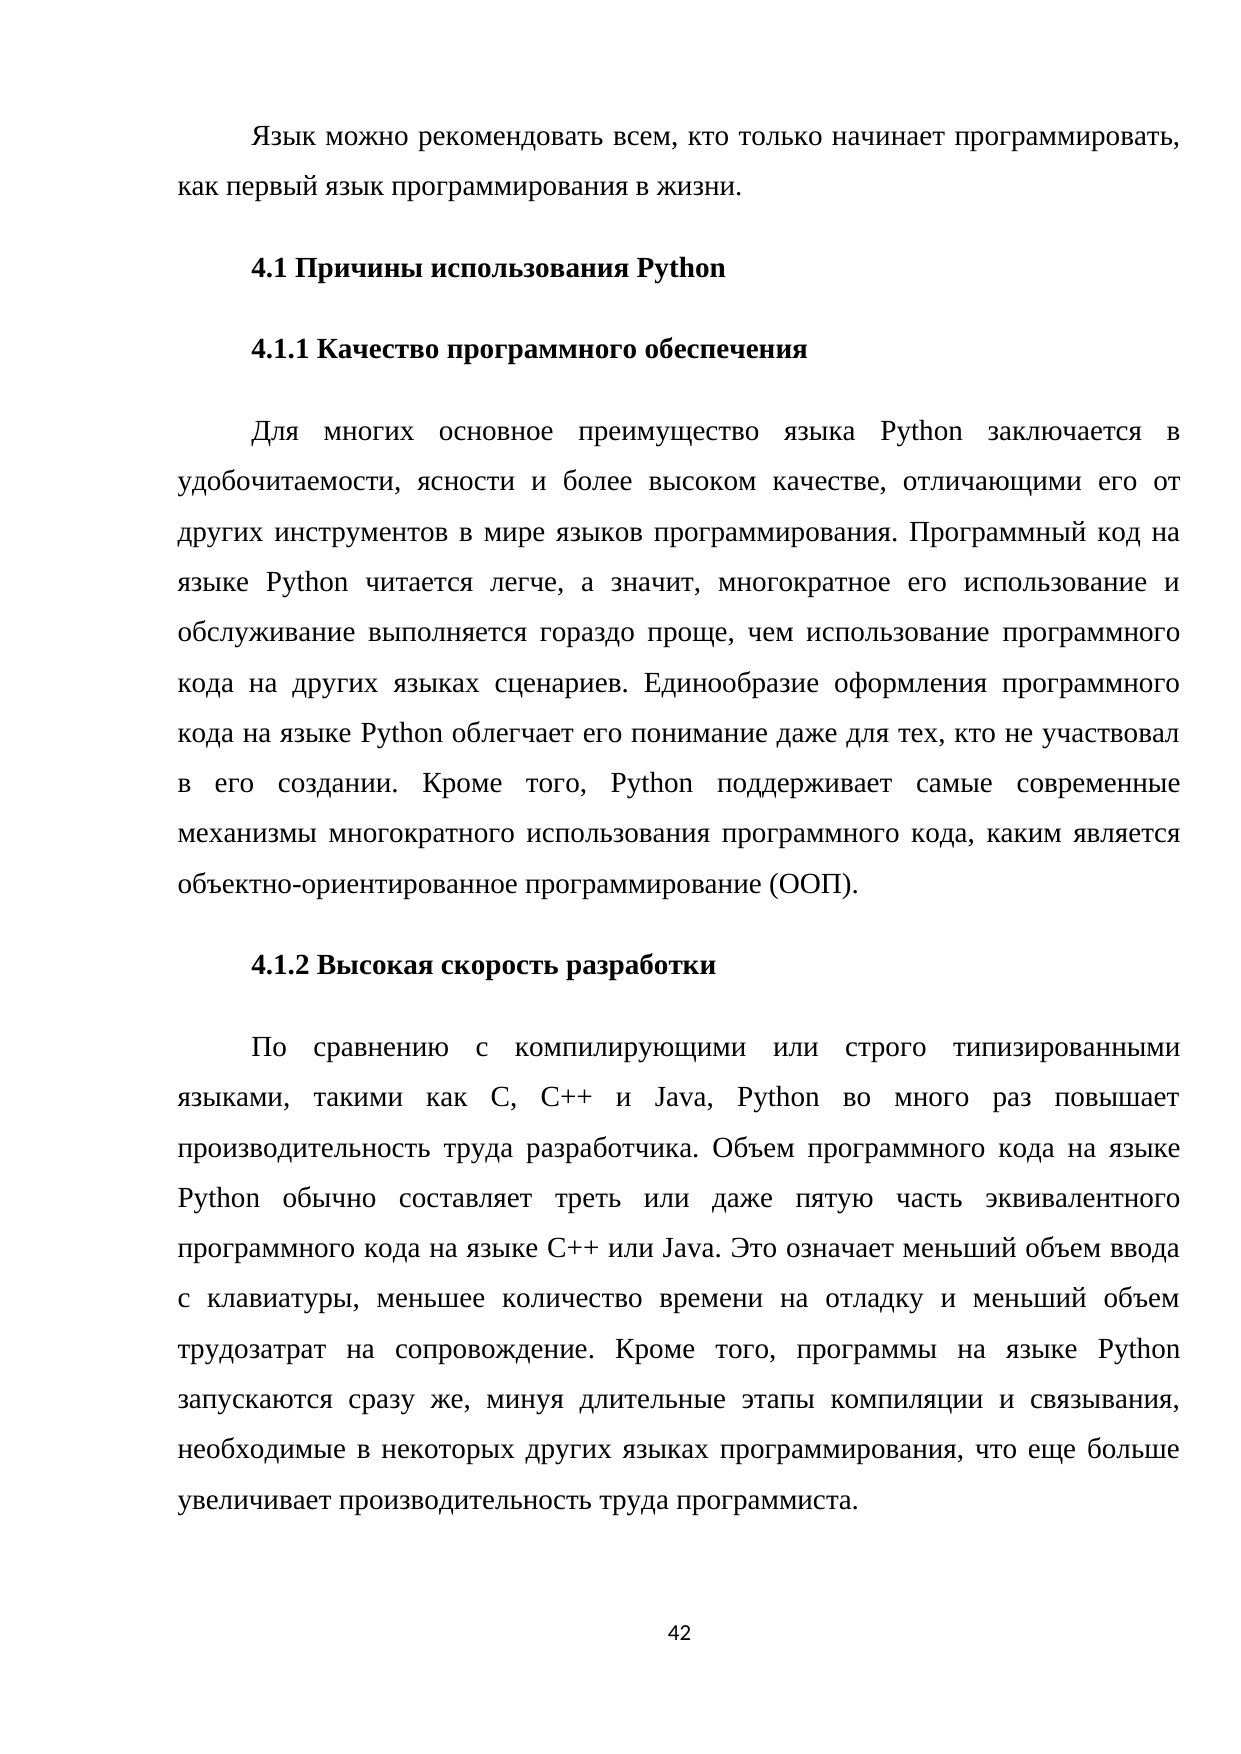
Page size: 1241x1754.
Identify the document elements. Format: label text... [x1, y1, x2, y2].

text 4.1.1 Качество программного обеспечения [177, 332, 1181, 365]
text По сравнению с компилирующими или строго типизированными языками, такими как C, C++ и Java, Python во много раз повышает производительность труда разработчика. Объем программного кода на языке Python обычно составляет треть или даже пятую часть эквивалентного программного кода на языке C++ или Java. Это означает меньший объем ввода с клавиатуры, меньшее количество времени на отладку и меньший объем трудозатрат на сопровождение. Кроме того, программы на языке Python запускаются сразу же, минуя длительные этапы компиляции и связывания, необходимые в некоторых других языках программирования, что еще больше увеличивает производительность труда программиста. [177, 1029, 1181, 1515]
text 4.1.2 Высокая скорость разработки [177, 947, 1181, 981]
text Язык можно рекомендовать всем, кто только начинает программировать, как первый язык программирования в жизни. [177, 118, 1181, 202]
text 4.1 Причины использования Python [177, 250, 1181, 283]
text Для многих основное преимущество языка Python заключается в удобочитаемости, ясности и более высоком качестве, отличающими его от других инструментов в мире языков программирования. Программный код на языке Python читается легче, а значит, многократное его использование и обслуживание выполняется гораздо проще, чем использование программного кода на других языках сценариев. Единообразие оформления программного кода на языке Python облегчает его понимание даже для тех, кто не участвовал в его создании. Кроме того, Python поддерживает самые современные механизмы многократного использования программного кода, каким является объектно-ориентированное программирование (ООП). [177, 413, 1181, 899]
